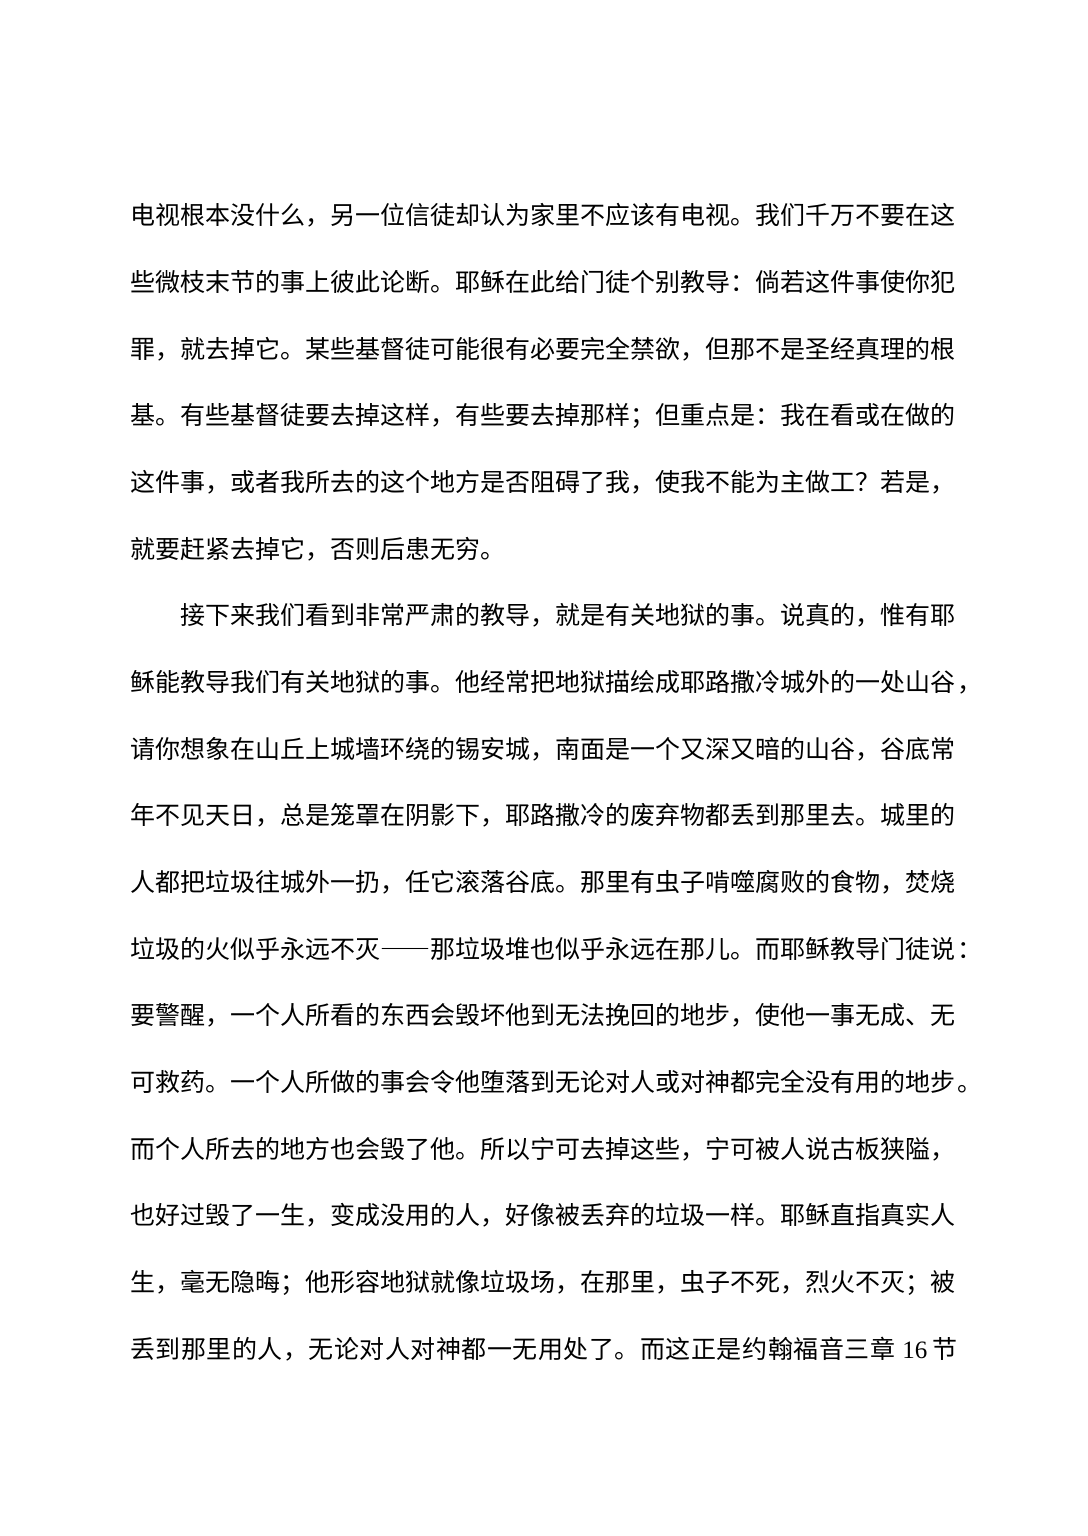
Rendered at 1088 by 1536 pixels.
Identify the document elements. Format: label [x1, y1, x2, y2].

text [130, 181, 958, 581]
text [130, 581, 958, 1381]
